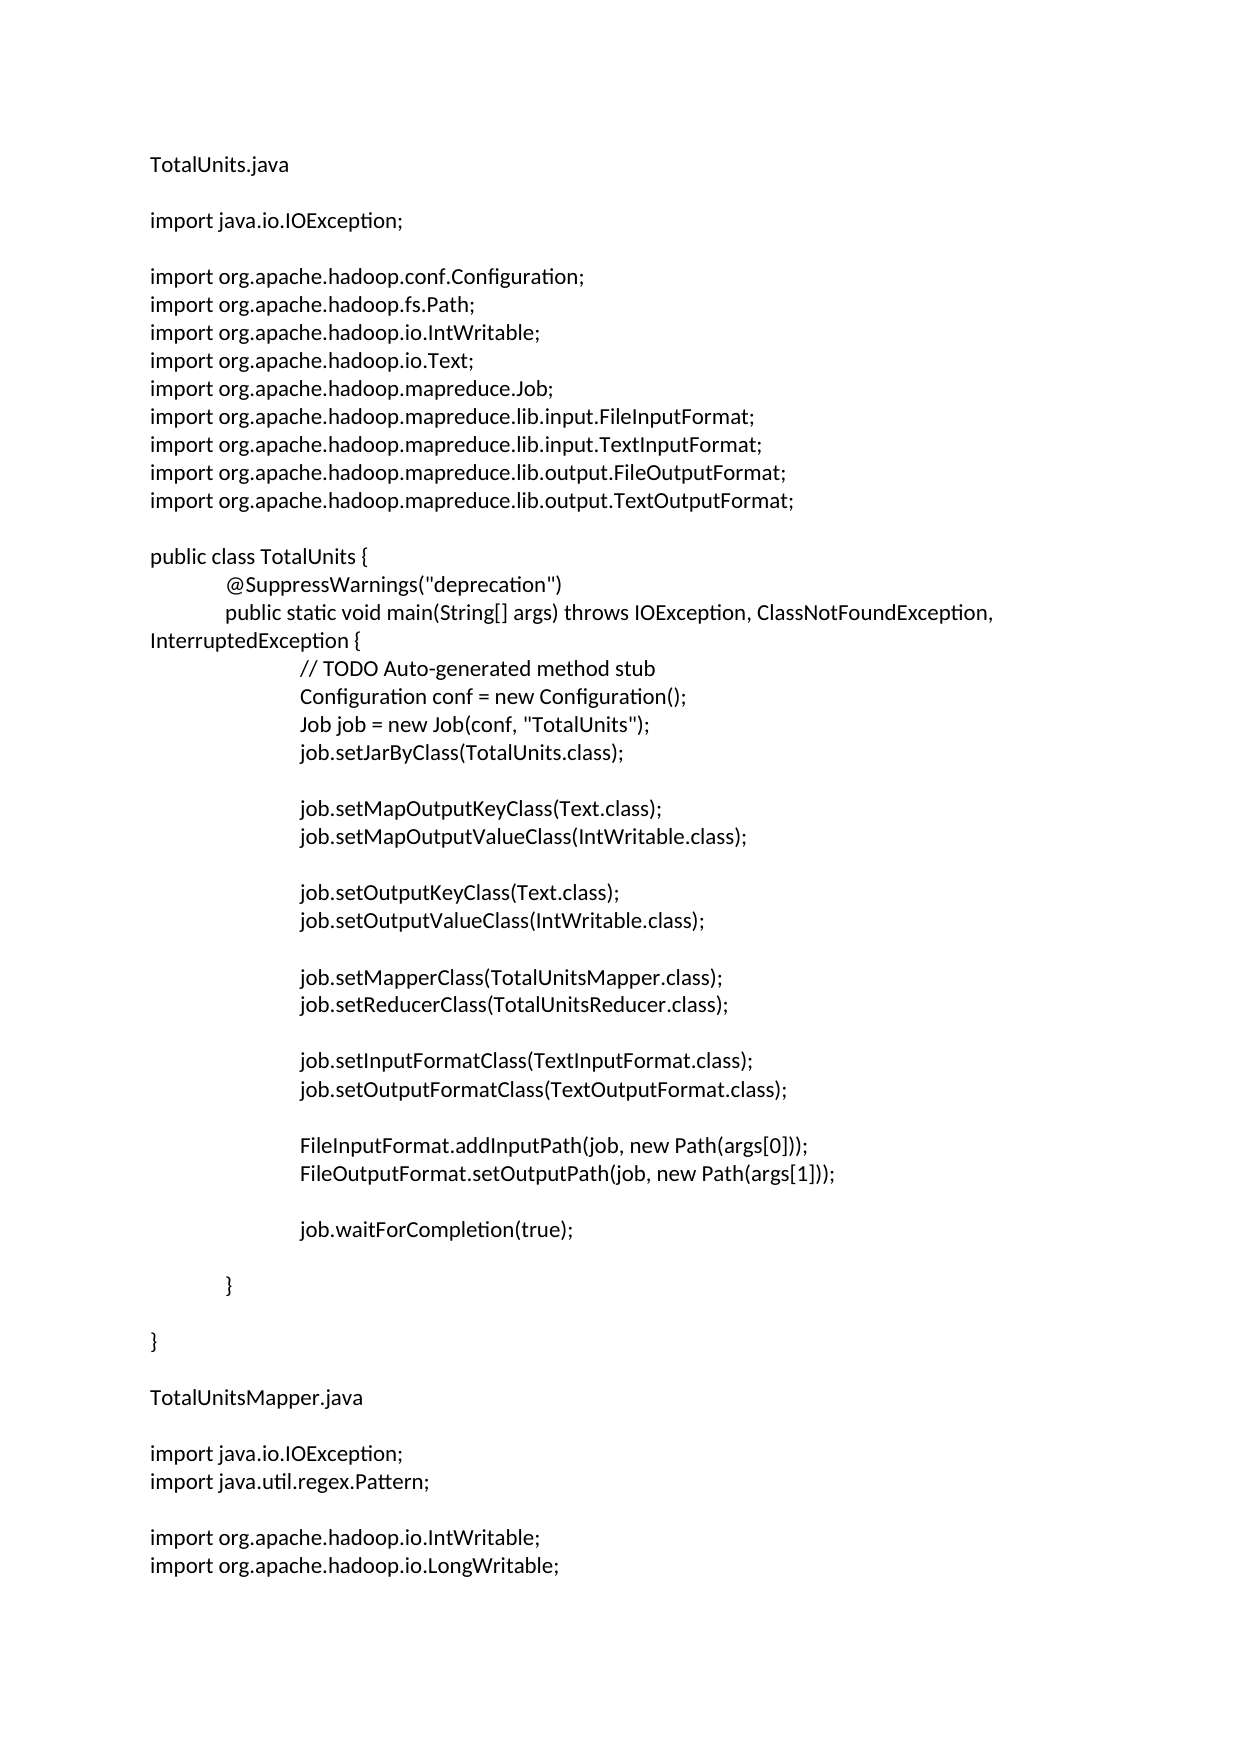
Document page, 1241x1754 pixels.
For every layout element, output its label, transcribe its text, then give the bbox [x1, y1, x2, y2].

text import org.apache.hadoop.fs.Path; [150, 290, 1090, 318]
text TotalUnitsMapper.java [150, 1383, 1090, 1411]
text Job job = new Job(conf, "TotalUnits"); [150, 710, 1090, 738]
text import org.apache.hadoop.io.LongWritable; [150, 1551, 1090, 1579]
text FileInputFormat.addInputPath(job, new Path(args[0])); [150, 1131, 1090, 1159]
text job.setOutputFormatClass(TextOutputFormat.class); [150, 1075, 1090, 1103]
text job.setOutputKeyClass(Text.class); [150, 878, 1090, 907]
text TotalUnits.java [150, 150, 1090, 178]
text job.setMapperClass(TotalUnitsMapper.class); [150, 963, 1090, 991]
text public static void main(String[] args) throws IOException, ClassNotFoundException, InterruptedException { [150, 598, 1090, 654]
text import org.apache.hadoop.mapreduce.lib.output.FileOutputFormat; [150, 458, 1090, 486]
text import org.apache.hadoop.mapreduce.lib.input.TextInputFormat; [150, 430, 1090, 458]
text job.setOutputValueClass(IntWritable.class); [150, 907, 1090, 934]
text import org.apache.hadoop.io.Text; [150, 346, 1090, 374]
text job.setMapOutputKeyClass(Text.class); [150, 794, 1090, 822]
text // TODO Auto-generated method stub [150, 654, 1090, 682]
text public class TotalUnits { [150, 542, 1090, 570]
text @SuppressWarnings("deprecation") [150, 570, 1090, 598]
text job.setMapOutputValueClass(IntWritable.class); [150, 822, 1090, 851]
text import org.apache.hadoop.mapreduce.Job; [150, 374, 1090, 402]
text import java.io.IOException; [150, 206, 1090, 234]
text import java.util.regex.Pattern; [150, 1467, 1090, 1495]
text } [150, 1271, 1090, 1299]
text job.waitForCompletion(true); [150, 1215, 1090, 1243]
text job.setInputFormatClass(TextInputFormat.class); [150, 1047, 1090, 1075]
text Configuration conf = new Configuration(); [150, 682, 1090, 710]
text job.setReducerClass(TotalUnitsReducer.class); [150, 991, 1090, 1019]
text import org.apache.hadoop.io.IntWritable; [150, 318, 1090, 346]
text job.setJarByClass(TotalUnits.class); [150, 738, 1090, 766]
text } [150, 1327, 1090, 1355]
text import org.apache.hadoop.mapreduce.lib.output.TextOutputFormat; [150, 486, 1090, 514]
text import java.io.IOException; [150, 1439, 1090, 1467]
text import org.apache.hadoop.conf.Configuration; [150, 262, 1090, 290]
text FileOutputFormat.setOutputPath(job, new Path(args[1])); [150, 1159, 1090, 1187]
text import org.apache.hadoop.io.IntWritable; [150, 1523, 1090, 1551]
text import org.apache.hadoop.mapreduce.lib.input.FileInputFormat; [150, 402, 1090, 430]
